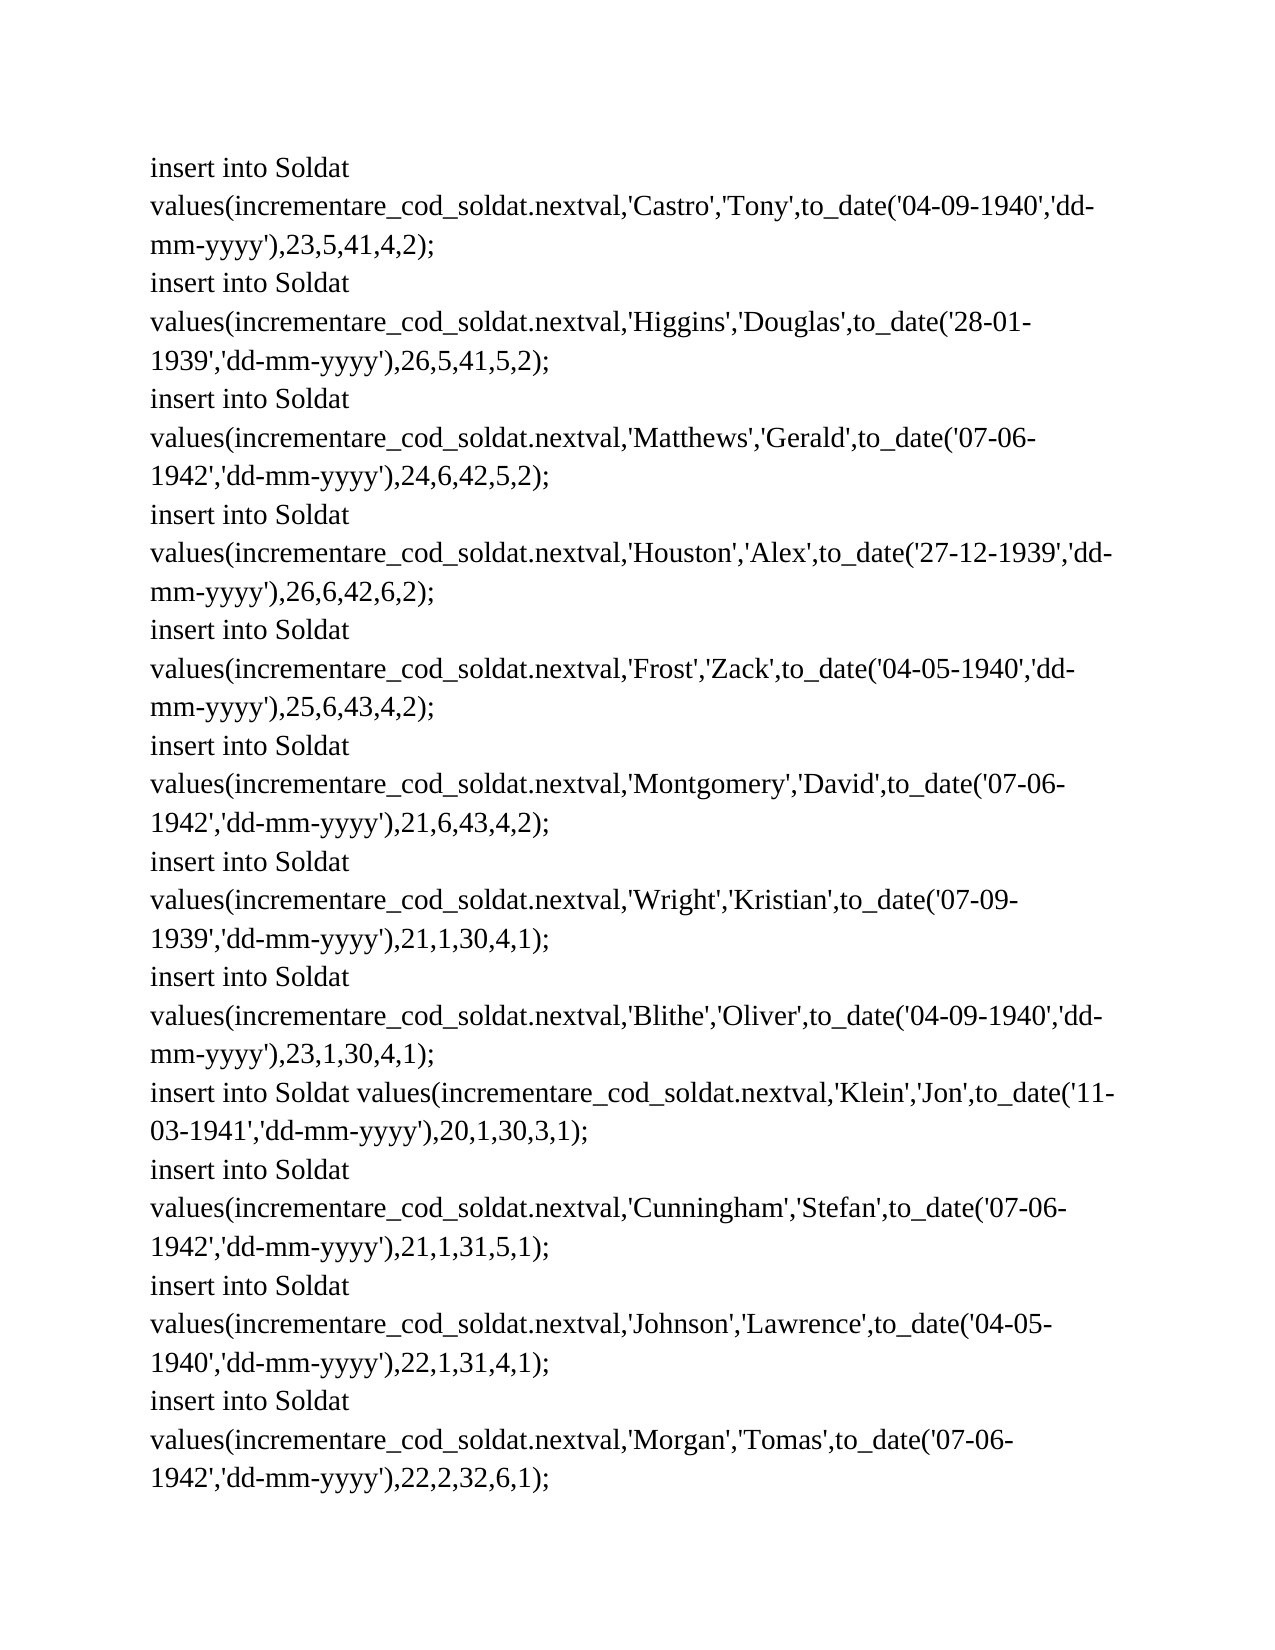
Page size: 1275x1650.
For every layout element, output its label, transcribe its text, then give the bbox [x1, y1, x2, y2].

text insert into Soldat values(incrementare_cod_soldat.nextval,'Johnson','Lawrence',to_date('04-05-1940','dd-mm-yyyy'),22,1,31,4,1); [150, 1268, 1125, 1378]
text insert into Soldat values(incrementare_cod_soldat.nextval,'Castro','Tony',to_date('04-09-1940','dd-mm-yyyy'),23,5,41,4,2); [150, 150, 1125, 261]
text insert into Soldat values(incrementare_cod_soldat.nextval,'Higgins','Douglas',to_date('28-01-1939','dd-mm-yyyy'),26,5,41,5,2); [150, 266, 1125, 376]
text insert into Soldat values(incrementare_cod_soldat.nextval,'Cunningham','Stefan',to_date('07-06-1942','dd-mm-yyyy'),21,1,31,5,1); [150, 1152, 1125, 1263]
text insert into Soldat values(incrementare_cod_soldat.nextval,'Houston','Alex',to_date('27-12-1939','dd-mm-yyyy'),26,6,42,6,2); [150, 497, 1125, 607]
text insert into Soldat values(incrementare_cod_soldat.nextval,'Morgan','Tomas',to_date('07-06-1942','dd-mm-yyyy'),22,2,32,6,1); [150, 1383, 1125, 1494]
text insert into Soldat values(incrementare_cod_soldat.nextval,'Matthews','Gerald',to_date('07-06-1942','dd-mm-yyyy'),24,6,42,5,2); [150, 381, 1125, 492]
text insert into Soldat values(incrementare_cod_soldat.nextval,'Blithe','Oliver',to_date('04-09-1940','dd-mm-yyyy'),23,1,30,4,1); [150, 959, 1125, 1070]
text insert into Soldat values(incrementare_cod_soldat.nextval,'Wright','Kristian',to_date('07-09-1939','dd-mm-yyyy'),21,1,30,4,1); [150, 844, 1125, 954]
text insert into Soldat values(incrementare_cod_soldat.nextval,'Klein','Jon',to_date('11-03-1941','dd-mm-yyyy'),20,1,30,3,1); [150, 1075, 1125, 1147]
text insert into Soldat values(incrementare_cod_soldat.nextval,'Frost','Zack',to_date('04-05-1940','dd-mm-yyyy'),25,6,43,4,2); [150, 612, 1125, 723]
text insert into Soldat values(incrementare_cod_soldat.nextval,'Montgomery','David',to_date('07-06-1942','dd-mm-yyyy'),21,6,43,4,2); [150, 728, 1125, 839]
